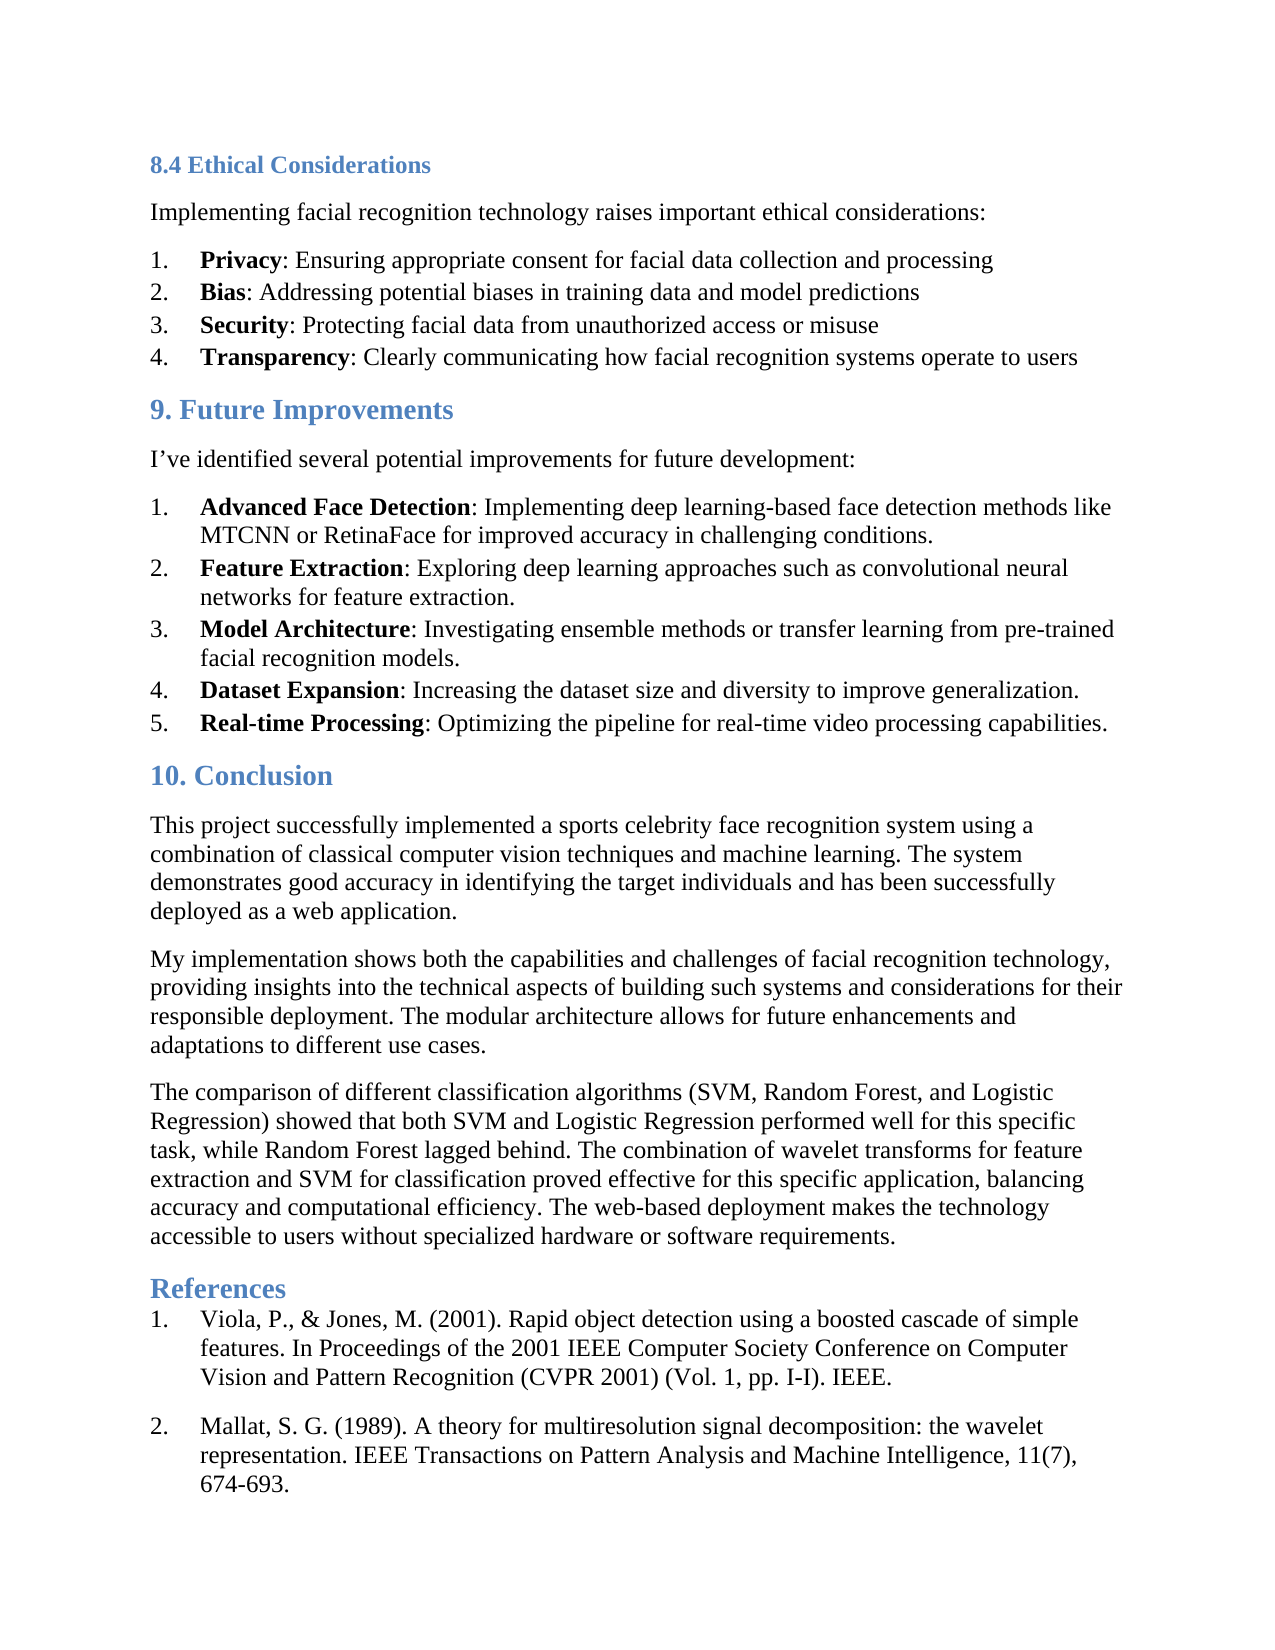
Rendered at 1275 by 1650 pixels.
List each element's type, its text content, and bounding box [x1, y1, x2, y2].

subtitle 10. Conclusion [150, 758, 1125, 791]
list Real-time Processing: Optimizing the pipeline for real-time video processing capabilities. [150, 708, 1125, 737]
list Model Architecture: Investigating ensemble methods or transfer learning from pre-trained facial recognition models. [150, 614, 1125, 672]
list Feature Extraction: Exploring deep learning approaches such as convolutional neural networks for feature extraction. [150, 553, 1125, 611]
list Security: Protecting facial data from unauthorized access or misuse [150, 310, 1125, 339]
text I’ve identified several potential improvements for future development: [150, 444, 1125, 473]
list Advanced Face Detection: Implementing deep learning-based face detection methods like MTCNN or RetinaFace for improved accuracy in challenging conditions. [150, 492, 1125, 549]
text Implementing facial recognition technology raises important ethical considerations: [150, 197, 1125, 226]
list Privacy: Ensuring appropriate consent for facial data collection and processing [150, 245, 1125, 274]
list Viola, P., & Jones, M. (2001). Rapid object detection using a boosted cascade of simple features. In Proceedings of the 2001 IEEE Computer Society Conference on Computer Vision and Pattern Recognition (CVPR 2001) (Vol. 1, pp. I-I). IEEE. [150, 1304, 1125, 1391]
list Transparency: Clearly communicating how facial recognition systems operate to users [150, 342, 1125, 371]
text My implementation shows both the capabilities and challenges of facial recognition technology, providing insights into the technical aspects of building such systems and considerations for their responsible deployment. The modular architecture allows for future enhancements and adaptations to different use cases. [150, 944, 1125, 1059]
subtitle 8.4 Ethical Considerations [150, 150, 1125, 179]
text This project successfully implemented a sports celebrity face recognition system using a combination of classical computer vision techniques and machine learning. The system demonstrates good accuracy in identifying the target individuals and has been successfully deployed as a web application. [150, 810, 1125, 925]
text The comparison of different classification algorithms (SVM, Random Forest, and Logistic Regression) showed that both SVM and Logistic Regression performed well for this specific task, while Random Forest lagged behind. The combination of wavelet transforms for feature extraction and SVM for classification proved effective for this specific application, balancing accuracy and computational efficiency. The web-based deployment makes the technology accessible to users without specialized hardware or software requirements. [150, 1077, 1125, 1250]
list Mallat, S. G. (1989). A theory for multiresolution signal decomposition: the wavelet representation. IEEE Transactions on Pattern Analysis and Machine Intelligence, 11(7), 674-693. [150, 1411, 1125, 1498]
list Bias: Addressing potential biases in training data and model predictions [150, 277, 1125, 306]
list Dataset Expansion: Increasing the dataset size and diversity to improve generalization. [150, 676, 1125, 704]
subtitle References [150, 1271, 1125, 1304]
subtitle 9. Future Improvements [150, 392, 1125, 426]
